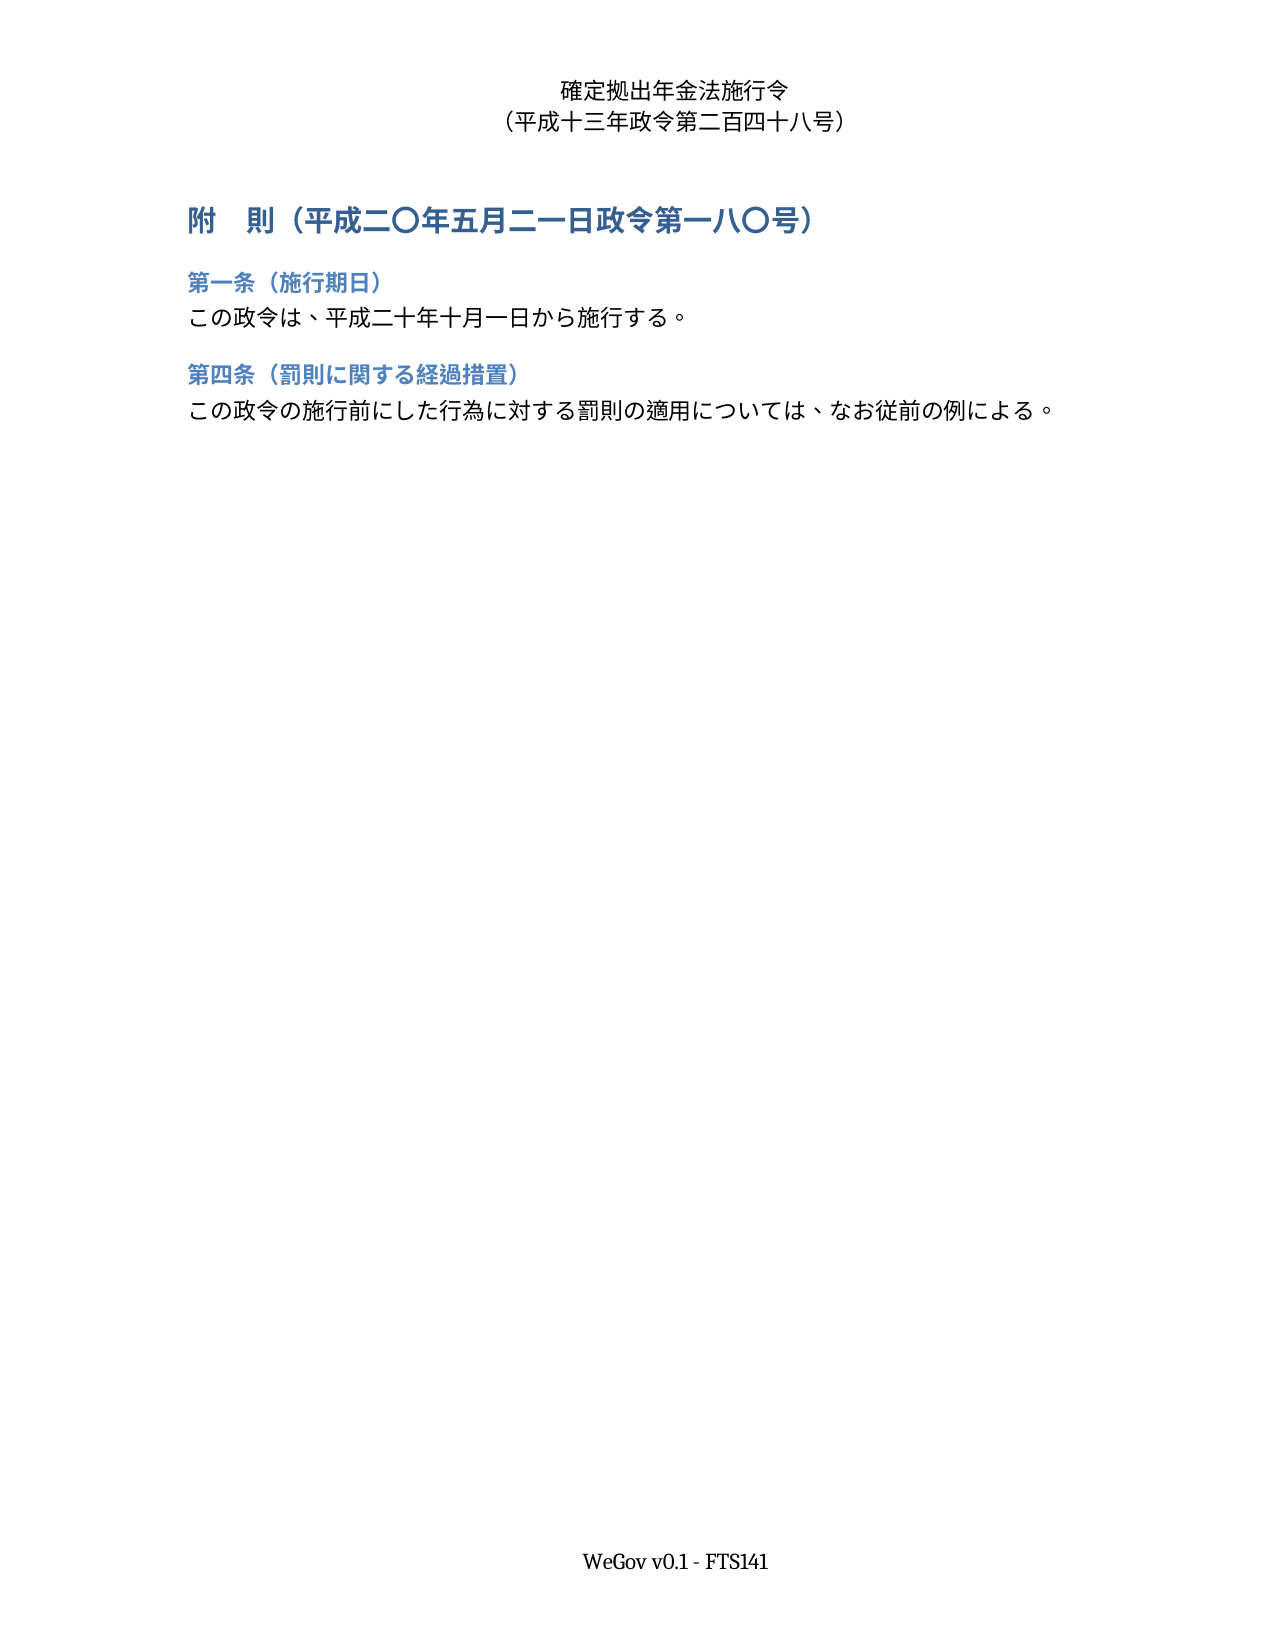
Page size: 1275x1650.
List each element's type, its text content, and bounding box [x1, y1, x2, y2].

subtitle 第一条（施行期日） [187, 266, 1087, 298]
text この政令は、平成二十年十月一日から施行する。 [187, 302, 1087, 334]
text この政令の施行前にした行為に対する罰則の適用については、なお従前の例による。 [187, 395, 1087, 426]
subtitle 附 則（平成二〇年五月二一日政令第一八〇号） [187, 200, 1087, 240]
subtitle 第四条（罰則に関する経過措置） [187, 359, 1087, 390]
